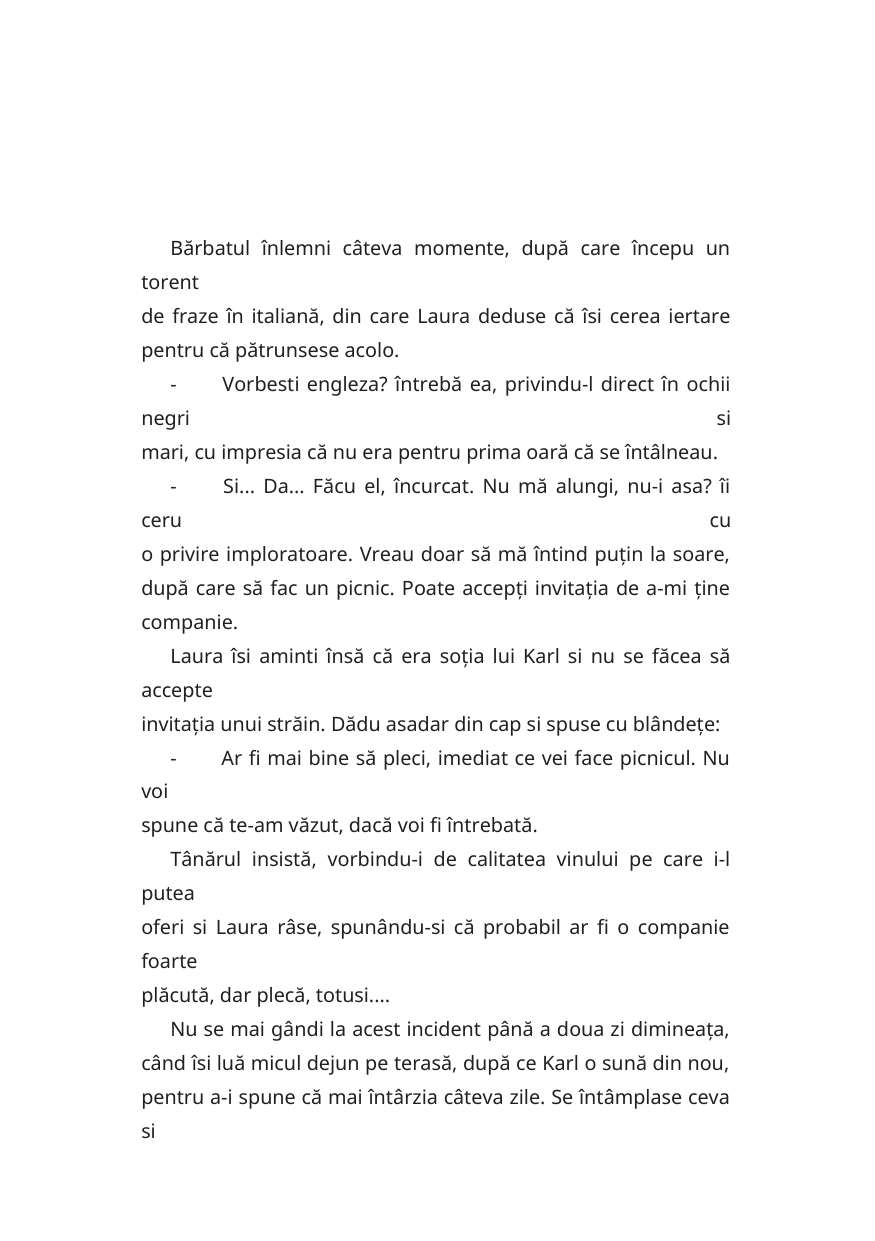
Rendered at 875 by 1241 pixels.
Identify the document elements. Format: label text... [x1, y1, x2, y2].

text Tânărul insistă, vorbindu-i de calitatea vinului pe care i-l putea oferi si Laura râse, spunându-si că probabil ar fi o companie foarte plăcută, dar plecă, totusi.... [141, 840, 731, 1009]
list Ar fi mai bine să pleci, imediat ce vei face picnicul. Nu voi spune că te-am văzut, dacă voi fi întrebată. [141, 738, 731, 840]
text Laura îsi aminti însă că era soţia lui Karl si nu se făcea să accepte invitaţia unui străin. Dădu asadar din cap si spuse cu blândeţe: [141, 636, 731, 738]
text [141, 1009, 731, 1145]
text Bărbatul înlemni câteva momente, după care începu un torent de fraze în italiană, din care Laura deduse că îsi cerea iertare pentru că pătrunsese acolo. [141, 228, 731, 364]
list Vorbesti engleza? întrebă ea, privindu-l direct în ochii negri si mari, cu impresia că nu era pentru prima oară că se întâlneau. [141, 364, 731, 466]
list Si... Da... Făcu el, încurcat. Nu mă alungi, nu-i asa? îi ceru cu o privire imploratoare. Vreau doar să mă întind puţin la soare, după care să fac un picnic. Poate accepţi invitaţia de a-mi ţine companie. [141, 466, 731, 636]
